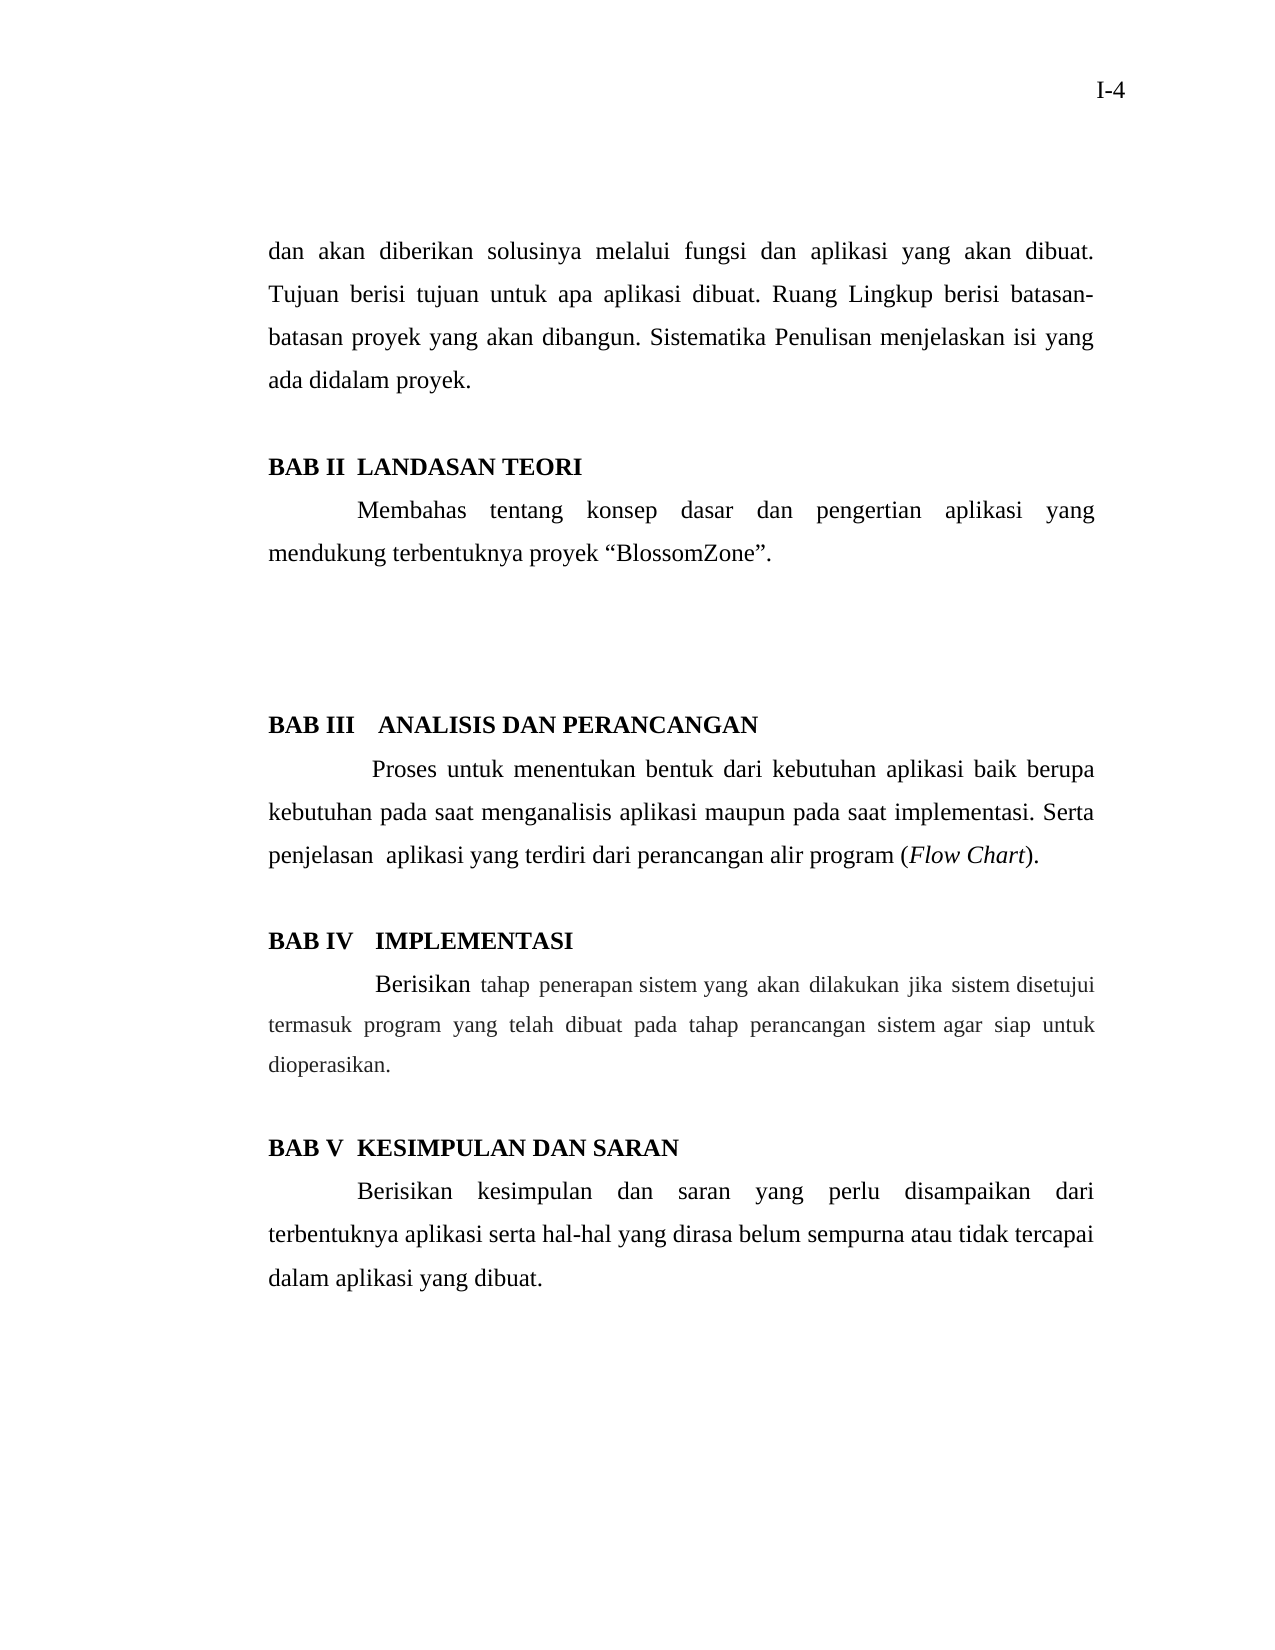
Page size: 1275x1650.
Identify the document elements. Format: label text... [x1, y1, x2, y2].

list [268, 236, 1095, 394]
list Berisikan kesimpulan dan saran yang perlu disampaikan dari terbentuknya aplikasi serta hal-hal yang dirasa belum sempurna atau tidak tercapai dalam aplikasi yang dibuat. [268, 1176, 1095, 1291]
list BAB III ANALISIS DAN PERANCANGAN [268, 711, 1095, 739]
list BAB V KESIMPULAN DAN SARAN [268, 1133, 1095, 1162]
list Berisikan tahap penerapan sistem yang akan dilakukan jika sistem disetujui termasuk program yang telah dibuat pada tahap perancangan sistem agar siap untuk dioperasikan. [268, 969, 1095, 1011]
list BAB IV IMPLEMENTASI [268, 926, 1095, 955]
list Proses untuk menentukan bentuk dari kebutuhan aplikasi baik berupa kebutuhan pada saat menganalisis aplikasi maupun pada saat implementasi. Serta penjelasan aplikasi yang terdiri dari perancangan alir program (Flow Chart). [268, 754, 1095, 869]
list BAB II LANDASAN TEORI [268, 452, 1095, 481]
list Berisikan tahap penerapan sistem yang akan dilakukan jika sistem disetujui termasuk program yang telah dibuat pada tahap perancangan sistem agar siap untuk dioperasikan. [268, 1038, 1095, 1077]
list Membahas tentang konsep dasar dan pengertian aplikasi yang mendukung terbentuknya proyek “BlossomZone”. [268, 495, 1095, 567]
